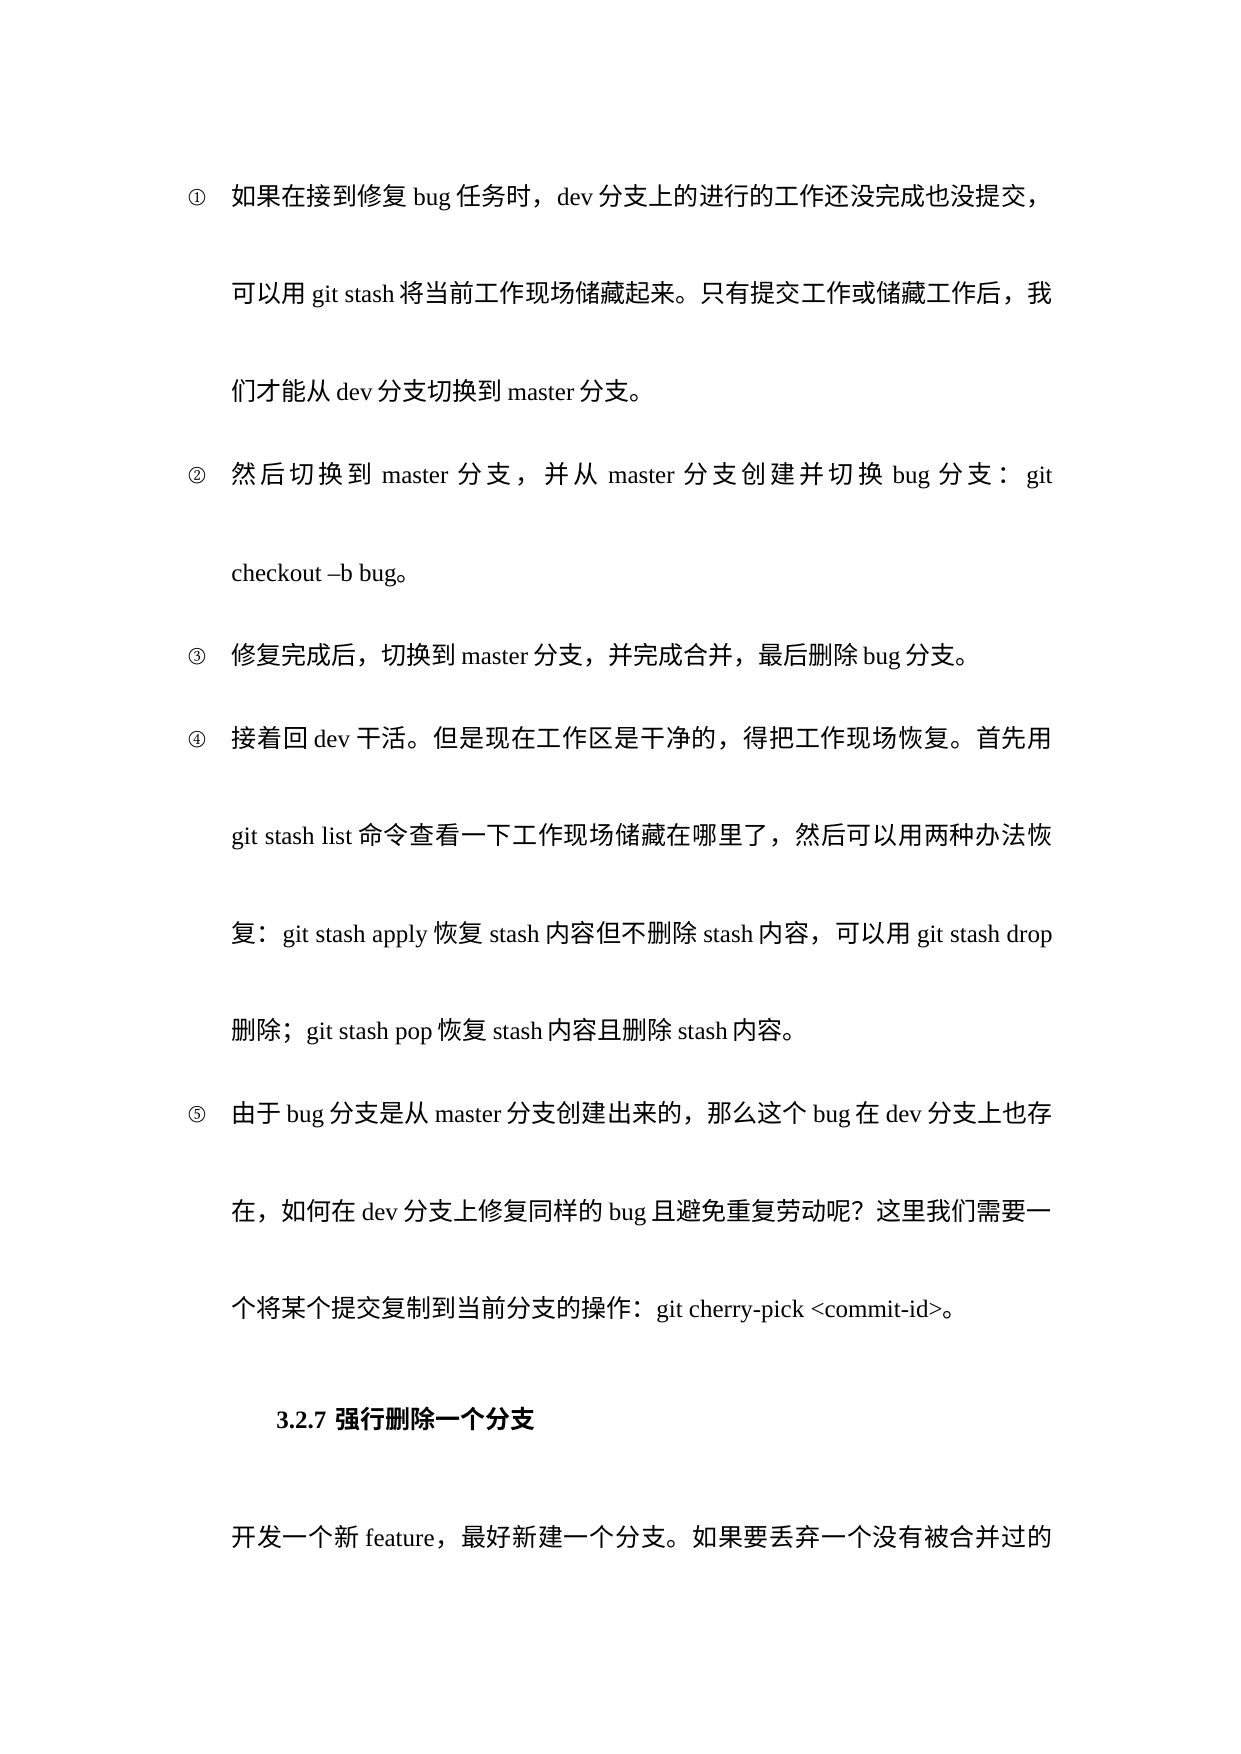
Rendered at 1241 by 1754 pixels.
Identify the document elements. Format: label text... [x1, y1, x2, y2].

subtitle 强行删除一个分支 [276, 1385, 1053, 1450]
list 接着回dev干活。但是现在工作区是干净的，得把工作现场恢复。首先用git stash list命令查看一下工作现场储藏在哪里了，然后可以用两种办法恢复：git stash apply恢复stash内容但不删除stash内容，可以用git stash drop删除；git stash pop恢复stash内容且删除stash内容。 [187, 704, 1053, 1061]
list 修复完成后，切换到master分支，并完成合并，最后删除bug分支。 [187, 621, 1053, 686]
list 如果在接到修复bug任务时，dev分支上的进行的工作还没完成也没提交，可以用git stash将当前工作现场储藏起来。只有提交工作或储藏工作后，我们才能从dev分支切换到master分支。 [187, 162, 1053, 422]
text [187, 1503, 1053, 1568]
list 由于bug分支是从master分支创建出来的，那么这个bug在dev分支上也存在，如何在dev分支上修复同样的bug且避免重复劳动呢？这里我们需要一个将某个提交复制到当前分支的操作：git cherry-pick <commit-id>。 [187, 1079, 1053, 1339]
list 然后切换到master分支，并从master分支创建并切换bug分支：git checkout –b bug。 [187, 440, 1053, 603]
